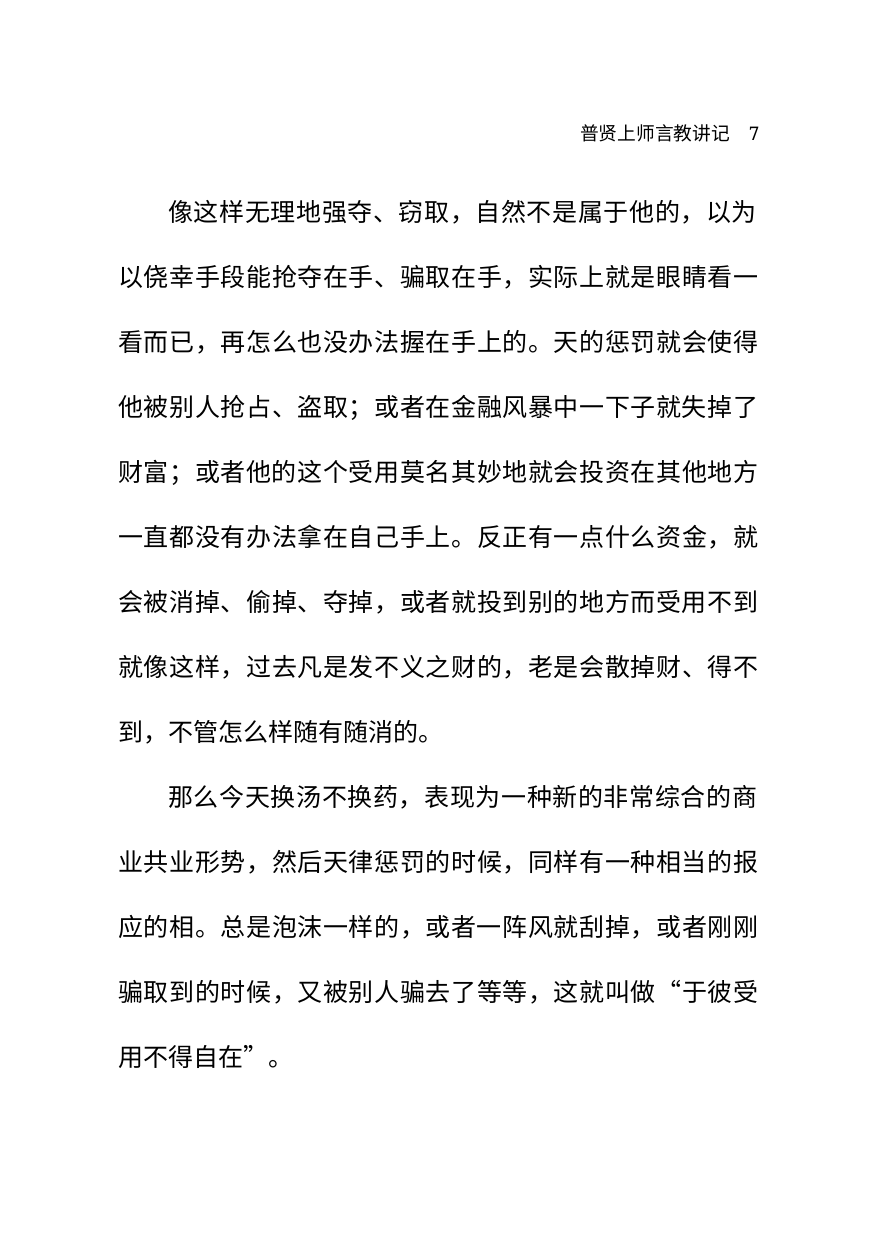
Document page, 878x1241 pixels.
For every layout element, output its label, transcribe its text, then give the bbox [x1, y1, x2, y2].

text 那么今天换汤不换药，表现为一种新的非常综合的商业共业形势，然后天律惩罚的时候，同样有一种相当的报应的相。总是泡沫一样的，或者一阵风就刮掉，或者刚刚骗取到的时候，又被别人骗去了等等，这就叫做“于彼受用不得自在”。 [118, 763, 759, 1088]
text 像这样无理地强夺、窃取，自然不是属于他的，以为以侥幸手段能抢夺在手、骗取在手，实际上就是眼睛看一看而已，再怎么也没办法握在手上的。天的惩罚就会使得他被别人抢占、盗取；或者在金融风暴中一下子就失掉了财富；或者他的这个受用莫名其妙地就会投资在其他地方，一直都没有办法拿在自己手上。反正有一点什么资金，就会被消掉、偷掉、夺掉，或者就投到别的地方而受用不到。就像这样，过去凡是发不义之财的，老是会散掉财、得不到，不管怎么样随有随消的。 [118, 178, 759, 763]
